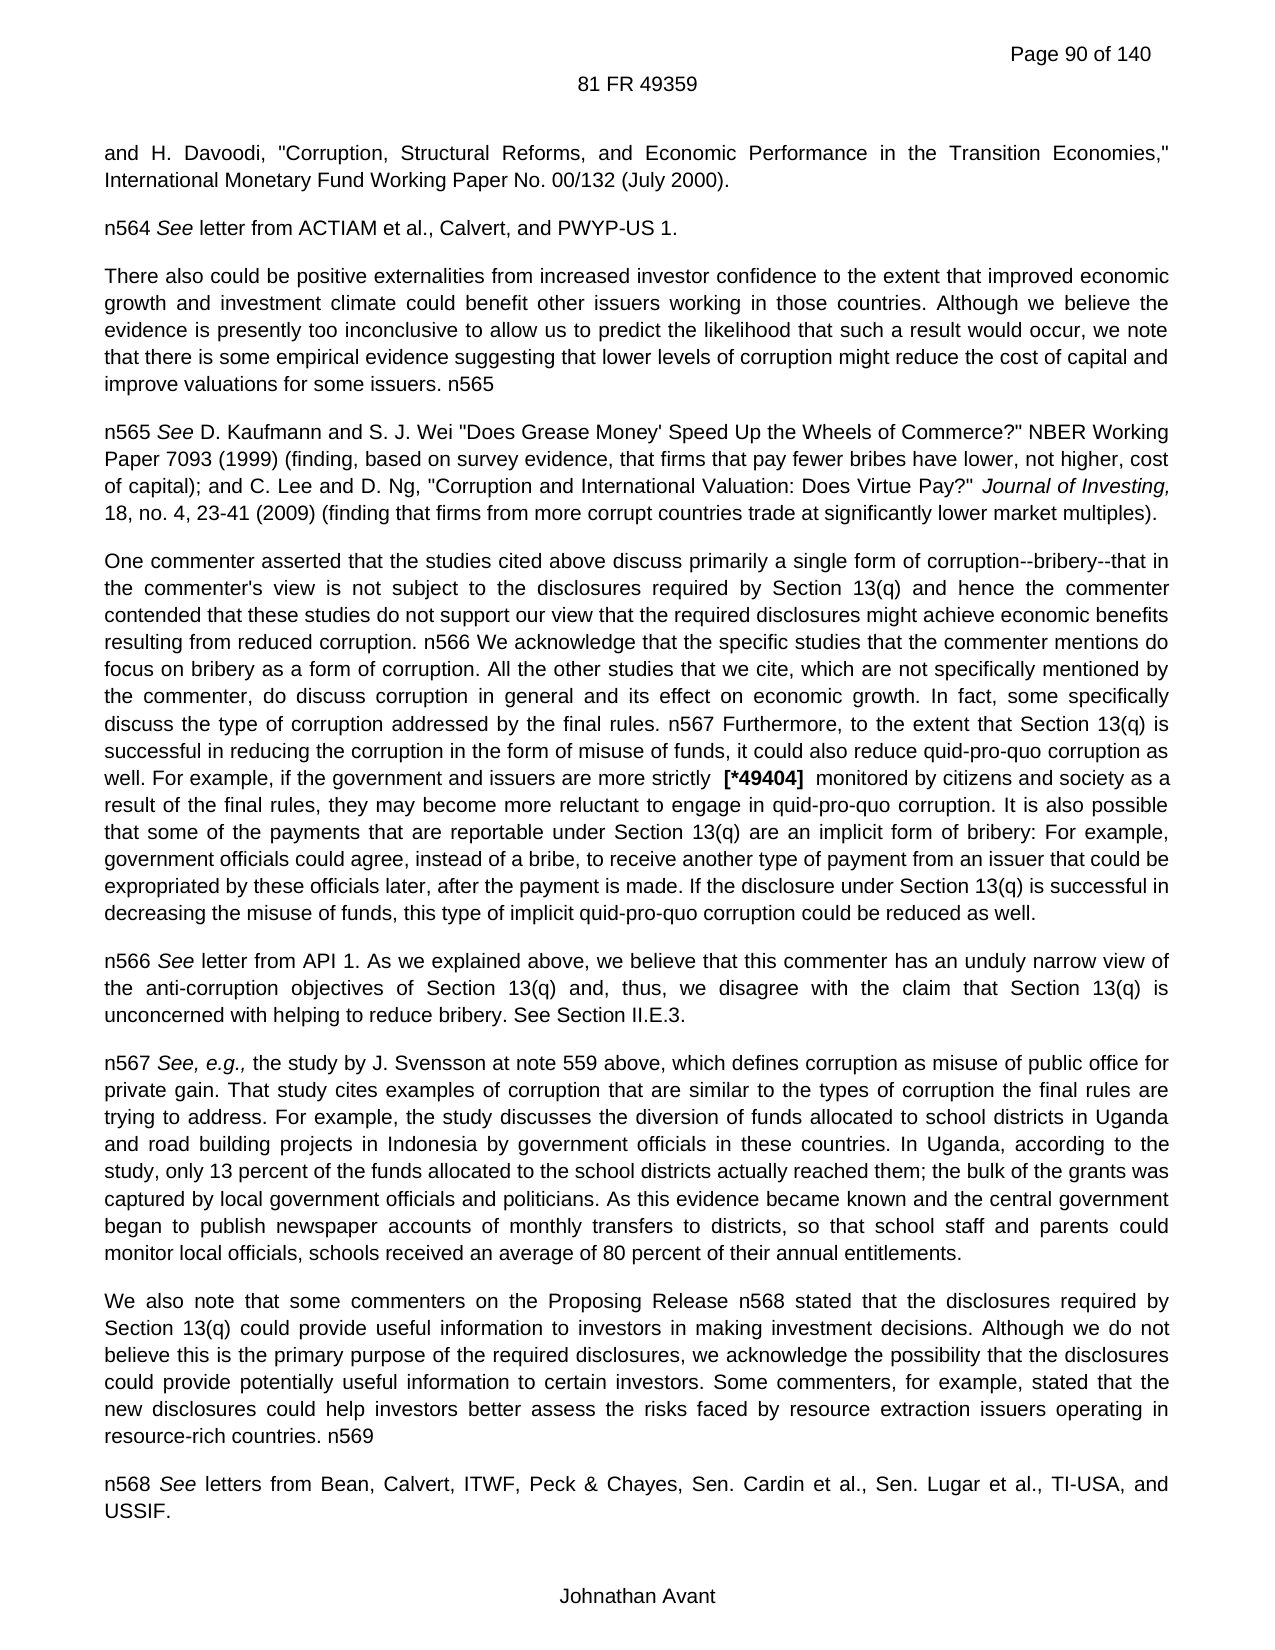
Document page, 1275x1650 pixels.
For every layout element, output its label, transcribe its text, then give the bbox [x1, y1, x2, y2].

text n565 See D. Kaufmann and S. J. Wei "Does Grease Money' Speed Up the Wheels of Commerce?" NBER Working Paper 7093 (1999) (finding, based on survey evidence, that firms that pay fewer bribes have lower, not higher, cost of capital); and C. Lee and D. Ng, "Corruption and International Valuation: Does Virtue Pay?" Journal of Investing, 18, no. 4, 23-41 (2009) (finding that firms from more corrupt countries trade at significantly lower market multiples). [104, 417, 1171, 525]
text n564 See letter from ACTIAM et al., Calvert, and PWYP-US 1. [104, 212, 1171, 239]
text n568 See letters from Bean, Calvert, ITWF, Peck & Chayes, Sen. Cardin et al., Sen. Lugar et al., TI-USA, and USSIF. [104, 1469, 1171, 1523]
text There also could be positive externalities from increased investor confidence to the extent that improved economic growth and investment climate could benefit other issuers working in those countries. Although we believe the evidence is presently too inconclusive to allow us to predict the likelihood that such a result would occur, we note that there is some empirical evidence suggesting that lower levels of corruption might reduce the cost of capital and improve valuations for some issuers. n565 [104, 260, 1171, 396]
text We also note that some commenters on the Proposing Release n568 stated that the disclosures required by Section 13(q) could provide useful information to investors in making investment decisions. Although we do not believe this is the primary purpose of the required disclosures, we acknowledge the possibility that the disclosures could provide potentially useful information to certain investors. Some commenters, for example, stated that the new disclosures could help investors better assess the risks faced by resource extraction issuers operating in resource-rich countries. n569 [104, 1285, 1171, 1448]
text n566 See letter from API 1. As we explained above, we believe that this commenter has an unduly narrow view of the anti-corruption objectives of Section 13(q) and, thus, we disagree with the claim that Section 13(q) is unconcerned with helping to reduce bribery. See Section II.E.3. [104, 946, 1171, 1027]
text n567 See, e.g., the study by J. Svensson at note 559 above, which defines corruption as misuse of public office for private gain. That study cites examples of corruption that are similar to the types of corruption the final rules are trying to address. For example, the study discusses the diversion of funds allocated to school districts in Uganda and road building projects in Indonesia by government officials in these countries. In Uganda, according to the study, only 13 percent of the funds allocated to the school districts actually reached them; the bulk of the grants was captured by local government officials and politicians. As this evidence became known and the central government began to publish newspaper accounts of monthly transfers to districts, so that school staff and parents could monitor local officials, schools received an average of 80 percent of their annual entitlements. [104, 1048, 1171, 1264]
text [104, 137, 1171, 192]
text One commenter asserted that the studies cited above discuss primarily a single form of corruption--bribery--that in the commenter's view is not subject to the disclosures required by Section 13(q) and hence the commenter contended that these studies do not support our view that the required disclosures might achieve economic benefits resulting from reduced corruption. n566 We acknowledge that the specific studies that the commenter mentions do focus on bribery as a form of corruption. All the other studies that we cite, which are not specifically mentioned by the commenter, do discuss corruption in general and its effect on economic growth. In fact, some specifically discuss the type of corruption addressed by the final rules. n567 Furthermore, to the extent that Section 13(q) is successful in reducing the corruption in the form of misuse of funds, it could also reduce quid-pro-quo corruption as well. For example, if the government and issuers are more strictly [*49404] monitored by citizens and society as a result of the final rules, they may become more reluctant to engage in quid-pro-quo corruption. It is also possible that some of the payments that are reportable under Section 13(q) are an implicit form of bribery: For example, government officials could agree, instead of a bribe, to receive another type of payment from an issuer that could be expropriated by these officials later, after the payment is made. If the disclosure under Section 13(q) is successful in decreasing the misuse of funds, this type of implicit quid-pro-quo corruption could be reduced as well. [104, 546, 1171, 925]
